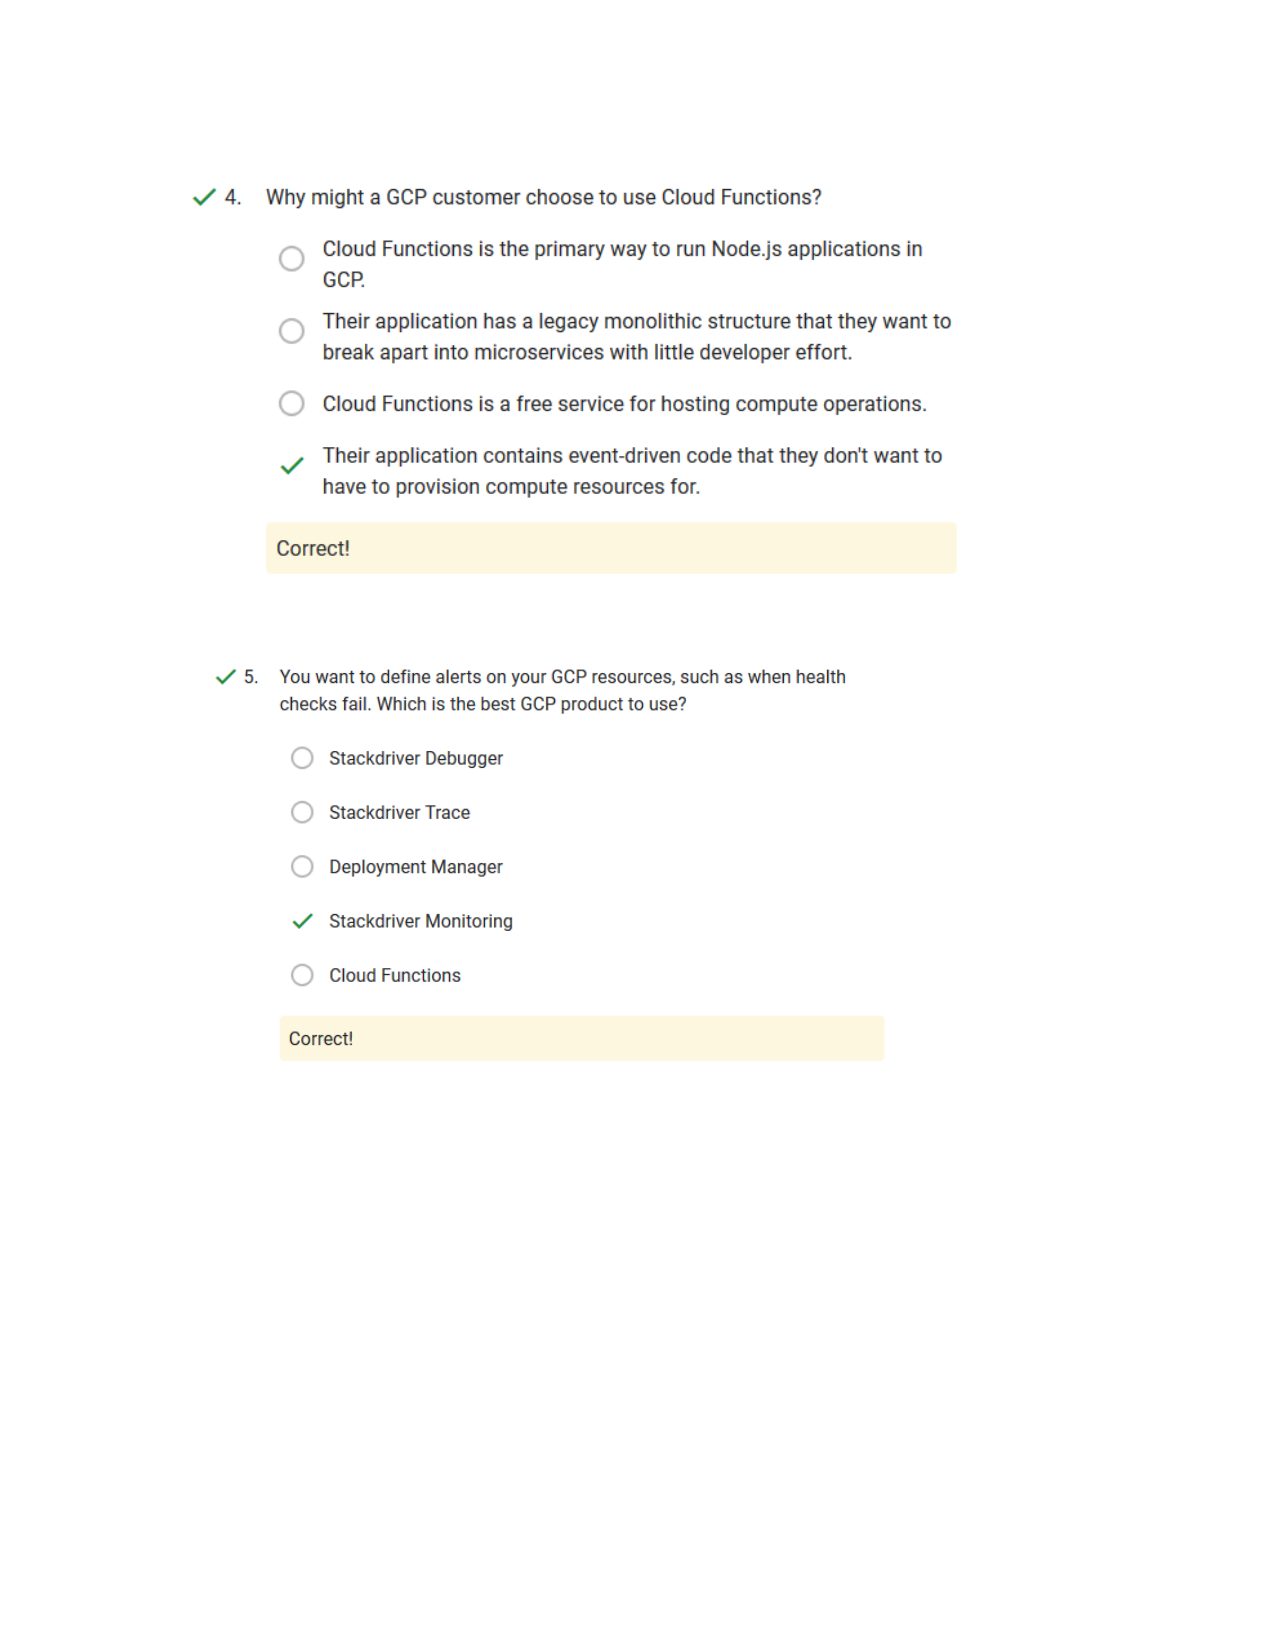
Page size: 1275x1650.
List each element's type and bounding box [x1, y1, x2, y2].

picture [150, 638, 1125, 1078]
picture [150, 150, 1125, 614]
